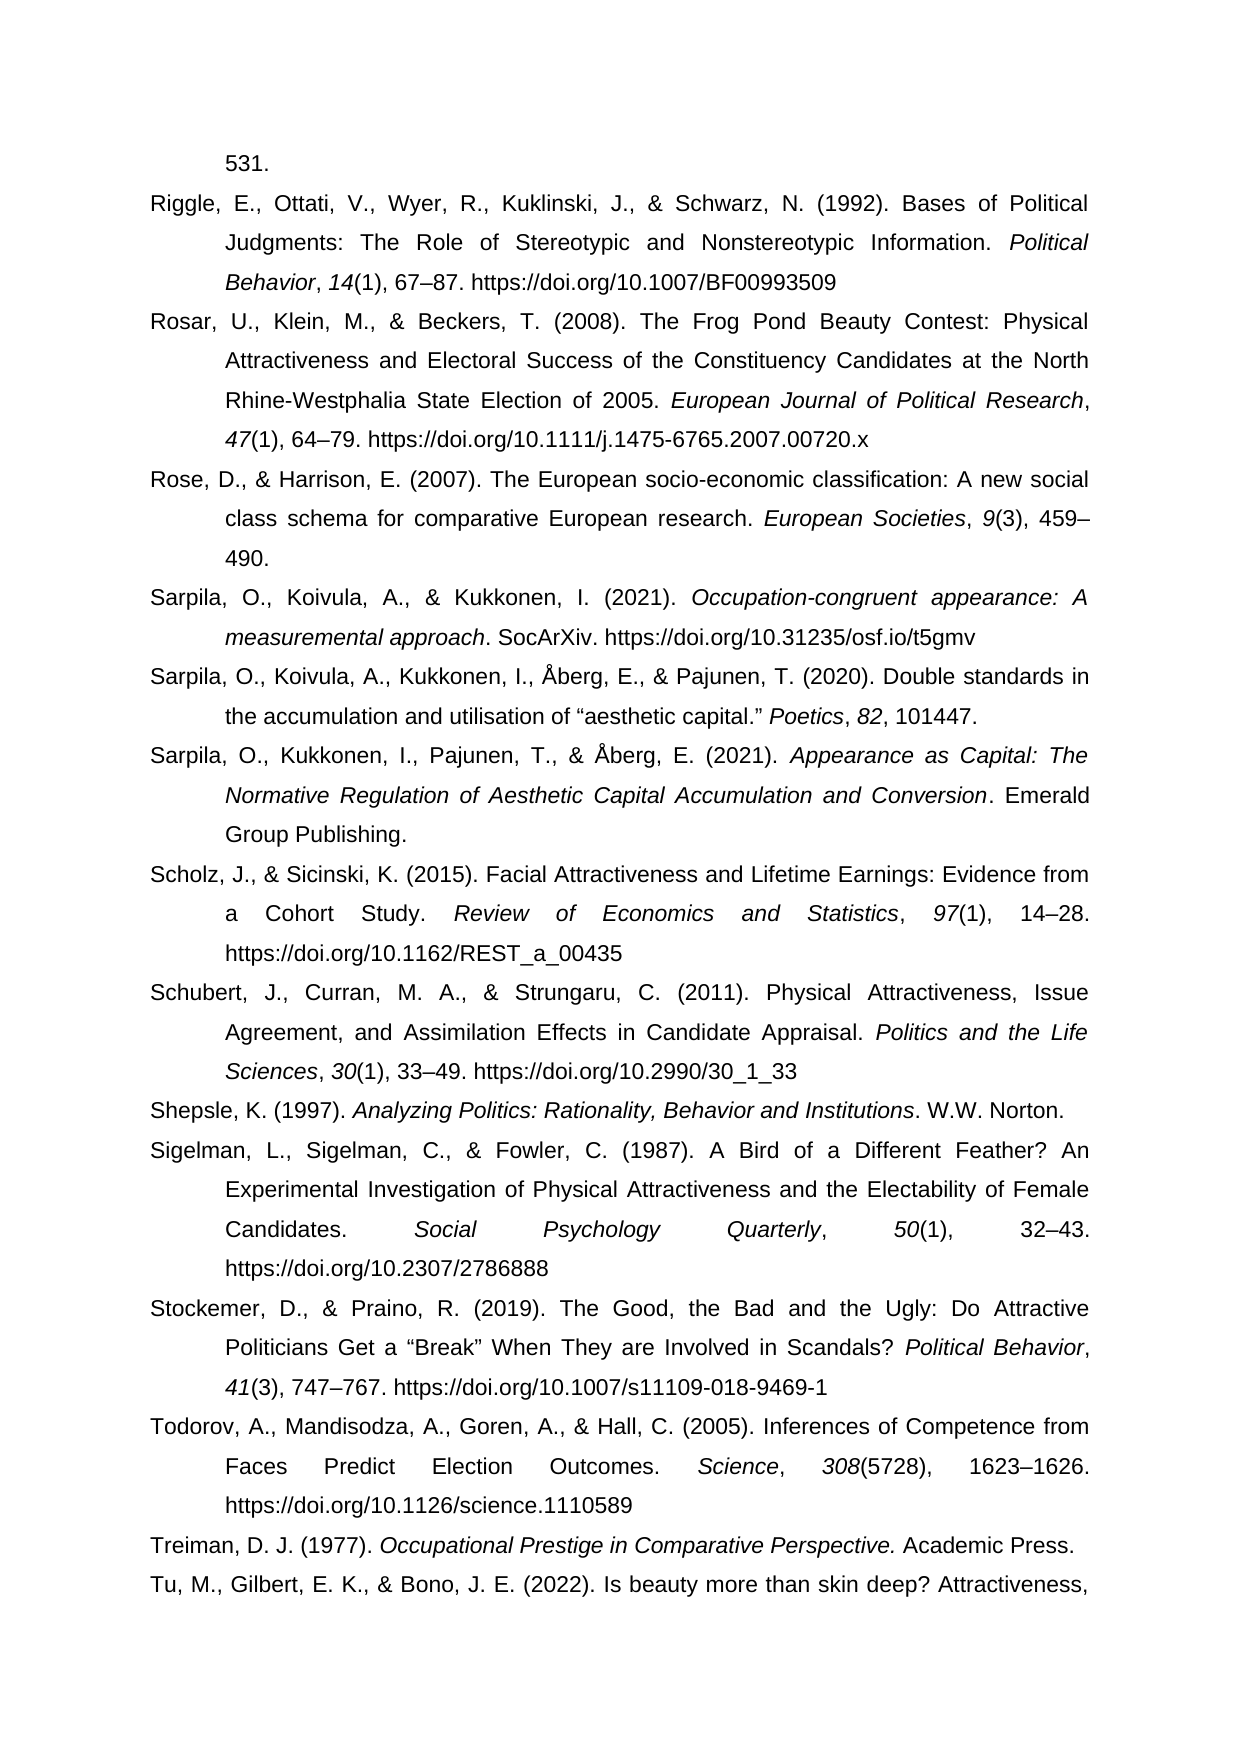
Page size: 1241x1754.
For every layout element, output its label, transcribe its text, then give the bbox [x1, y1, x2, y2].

text Sarpila, O., Kukkonen, I., Pajunen, T., & Åberg, E. (2021). Appearance as Capital: The Normative Regulation of Aesthetic Capital Accumulation and Conversion. Emerald Group Publishing. [150, 742, 1090, 847]
text Sarpila, O., Koivula, A., & Kukkonen, I. (2021). Occupation-congruent appearance: A measuremental approach. SocArXiv. https://doi.org/10.31235/osf.io/t5gmv [150, 584, 1090, 650]
text Riggle, E., Ottati, V., Wyer, R., Kuklinski, J., & Schwarz, N. (1992). Bases of Political Judgments: The Role of Stereotypic and Nonstereotypic Information. Political Behavior, 14(1), 67–87. https://doi.org/10.1007/BF00993509 [150, 189, 1090, 295]
text Rosar, U., Klein, M., & Beckers, T. (2008). The Frog Pond Beauty Contest: Physical Attractiveness and Electoral Success of the Constituency Candidates at the North Rhine-Westphalia State Election of 2005. European Journal of Political Research, 47(1), 64–79. https://doi.org/10.1111/j.1475-6765.2007.00720.x [150, 308, 1090, 453]
text Sarpila, O., Koivula, A., Kukkonen, I., Åberg, E., & Pajunen, T. (2020). Double standards in the accumulation and utilisation of “aesthetic capital.” Poetics, 82, 101447. [150, 663, 1090, 729]
text Scholz, J., & Sicinski, K. (2015). Facial Attractiveness and Lifetime Earnings: Evidence from a Cohort Study. Review of Economics and Statistics, 97(1), 14–28. https://doi.org/10.1162/REST_a_00435 [150, 861, 1090, 966]
text Treiman, D. J. (1977). Occupational Prestige in Comparative Perspective. Academic Press. [150, 1532, 1090, 1558]
text Stockemer, D., & Praino, R. (2019). The Good, the Bad and the Ugly: Do Attractive Politicians Get a “Break” When They are Involved in Scandals? Political Behavior, 41(3), 747–767. https://doi.org/10.1007/s11109-018-9469-1 [150, 1295, 1090, 1400]
text Sigelman, L., Sigelman, C., & Fowler, C. (1987). A Bird of a Different Feather? An Experimental Investigation of Physical Attractiveness and the Electability of Female Candidates. Social Psychology Quarterly, 50(1), 32–43. https://doi.org/10.2307/2786888 [150, 1137, 1090, 1282]
text Rose, D., & Harrison, E. (2007). The European socio-economic classification: A new social class schema for comparative European research. European Societies, 9(3), 459–490. [150, 466, 1090, 571]
text Todorov, A., Mandisodza, A., Goren, A., & Hall, C. (2005). Inferences of Competence from Faces Predict Election Outcomes. Science, 308(5728), 1623–1626. https://doi.org/10.1126/science.1110589 [150, 1413, 1090, 1519]
text Schubert, J., Curran, M. A., & Strungaru, C. (2011). Physical Attractiveness, Issue Agreement, and Assimilation Effects in Candidate Appraisal. Politics and the Life Sciences, 30(1), 33–49. https://doi.org/10.2990/30_1_33 [150, 979, 1090, 1084]
text Shepsle, K. (1997). Analyzing Politics: Rationality, Behavior and Institutions. W.W. Norton. [150, 1097, 1090, 1124]
